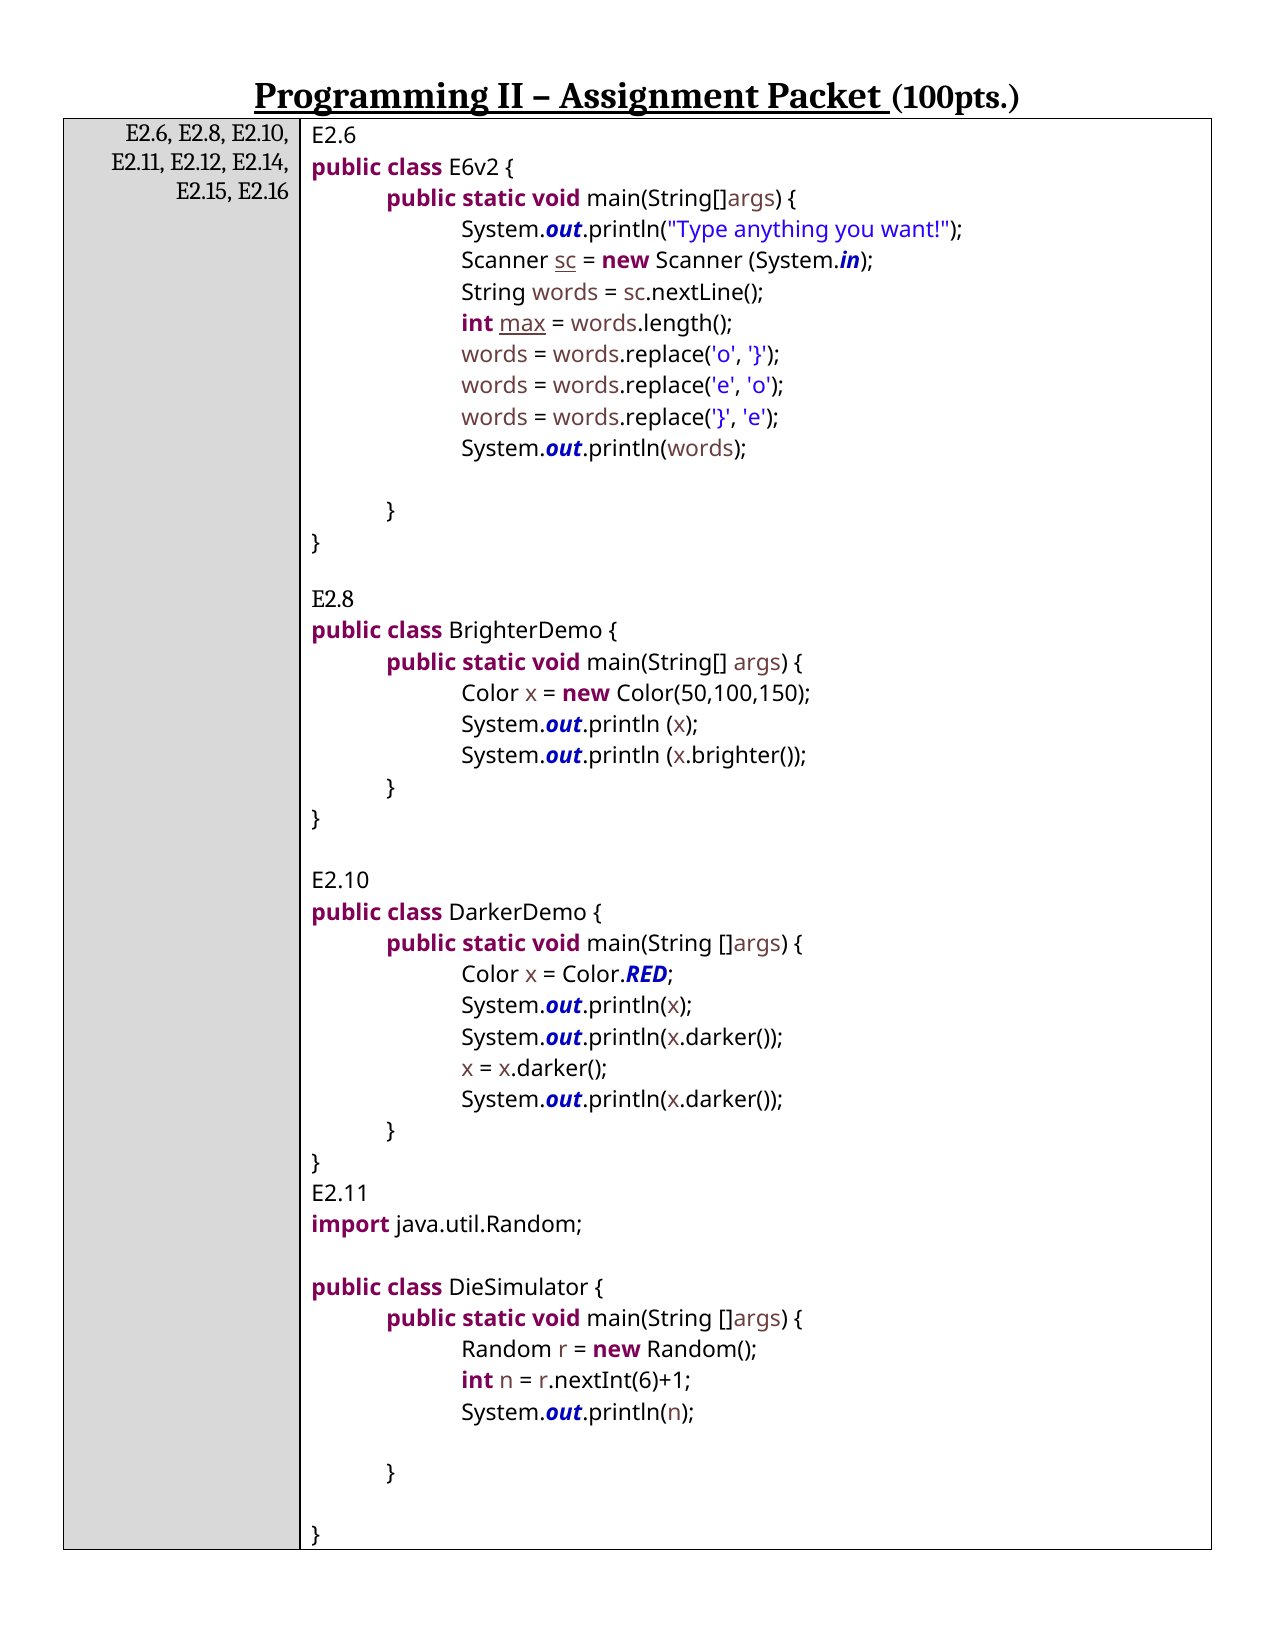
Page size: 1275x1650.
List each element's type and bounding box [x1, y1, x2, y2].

table_cell [301, 119, 1211, 1549]
table_cell [64, 119, 299, 1549]
